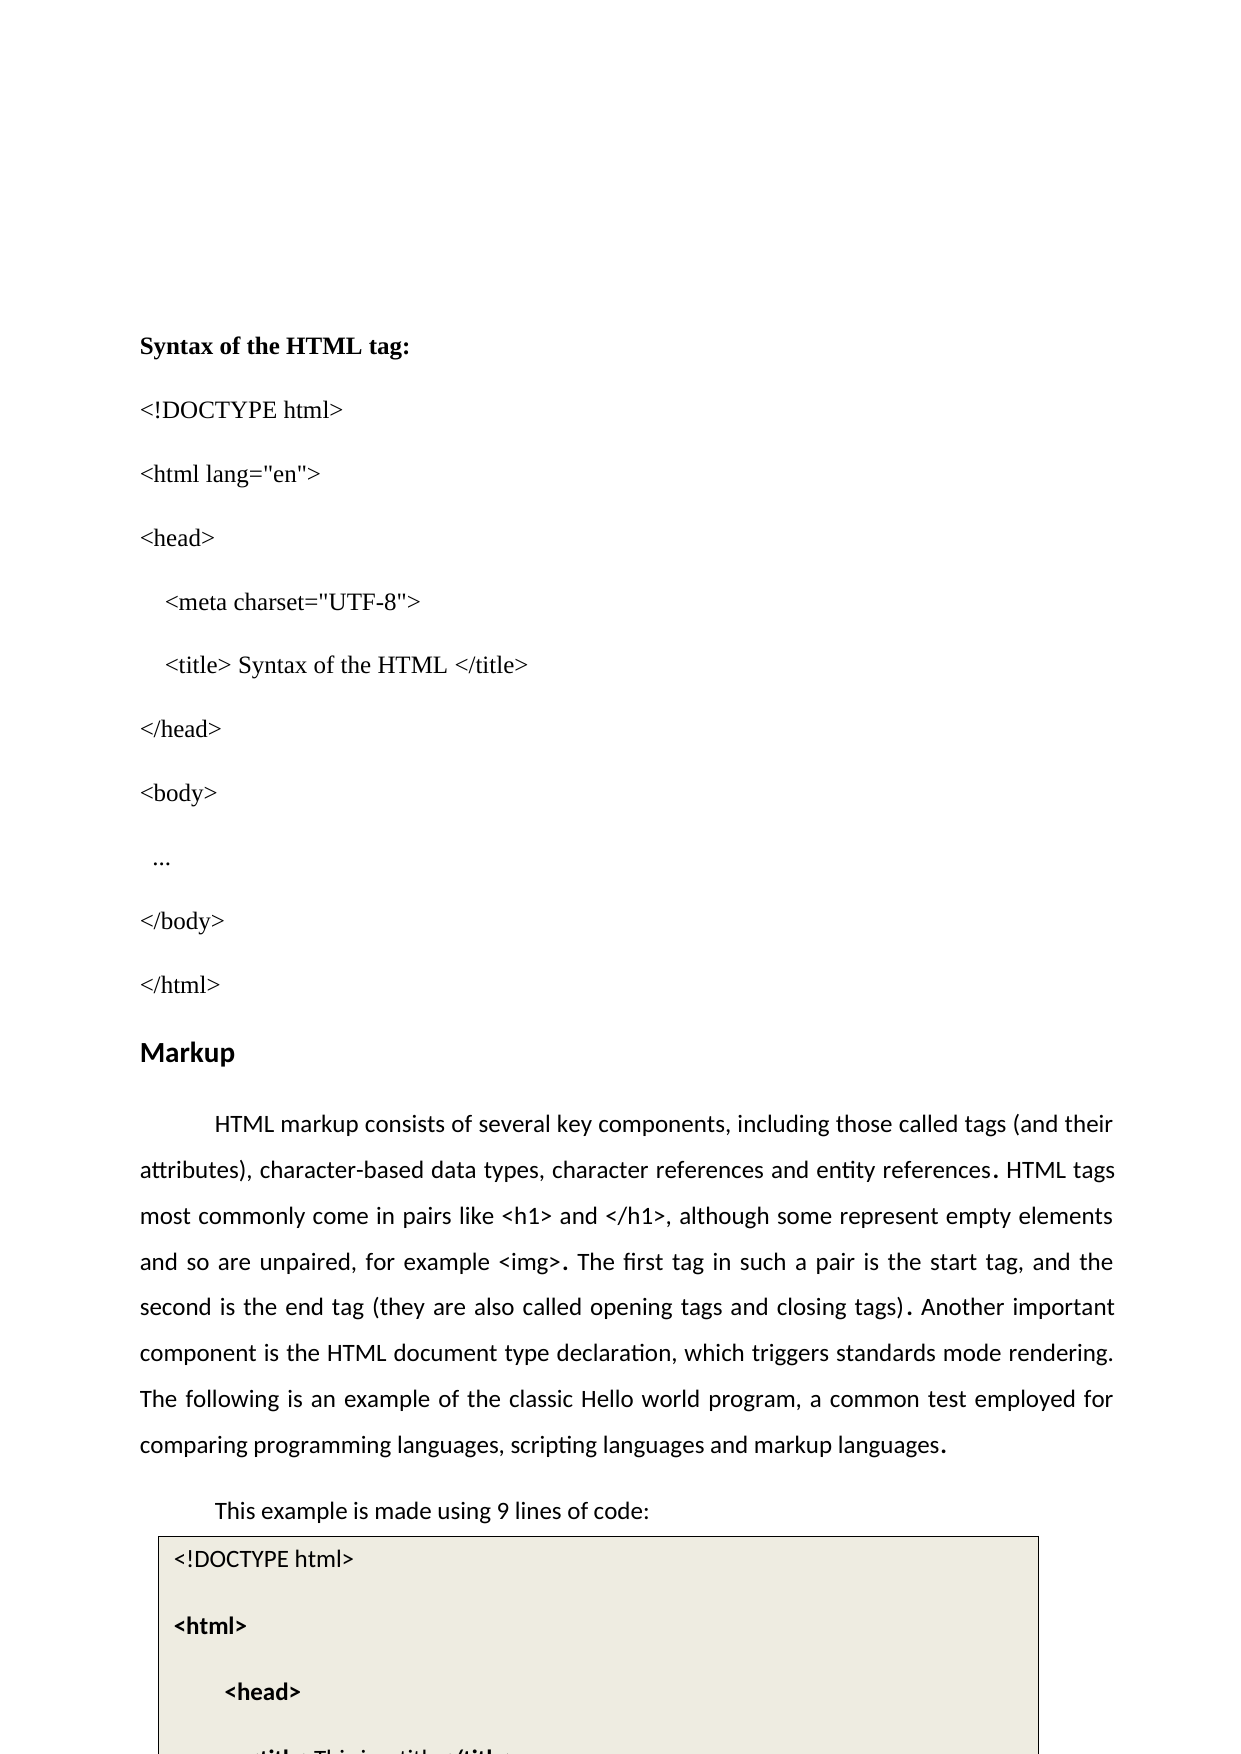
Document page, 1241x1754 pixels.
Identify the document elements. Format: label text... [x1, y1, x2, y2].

text <body> [139, 778, 1115, 807]
text </body> [139, 906, 1115, 935]
text This example is made using 9 lines of code: [139, 1495, 1115, 1526]
text <head> [139, 523, 1115, 551]
text <!DOCTYPE html> [139, 395, 1115, 423]
text ... [139, 842, 1115, 871]
text </html> [139, 970, 1115, 999]
text <html lang="en"> [139, 459, 1115, 487]
text <meta charset="UTF-8"> [139, 587, 1115, 615]
text Syntax of the HTML tag: [139, 331, 1115, 359]
text </head> [139, 714, 1115, 743]
text HTML markup consists of several key components, including those called tags (and their attributes), character-based data types, character references and entity references. HTML tags most commonly come in pairs like <h1> and </h1>, although some represent empty elements and so are unpaired, for example <img>. The first tag in such a pair is the start tag, and the second is the end tag (they are also called opening tags and closing tags). Another important component is the HTML document type declaration, which triggers standards mode rendering. The following is an example of the classic Hello world program, a common test employed for comparing programming languages, scripting languages and markup languages. [139, 1109, 1115, 1459]
text Markup [139, 1034, 1115, 1070]
text <title> Syntax of the HTML </title> [139, 651, 1115, 679]
